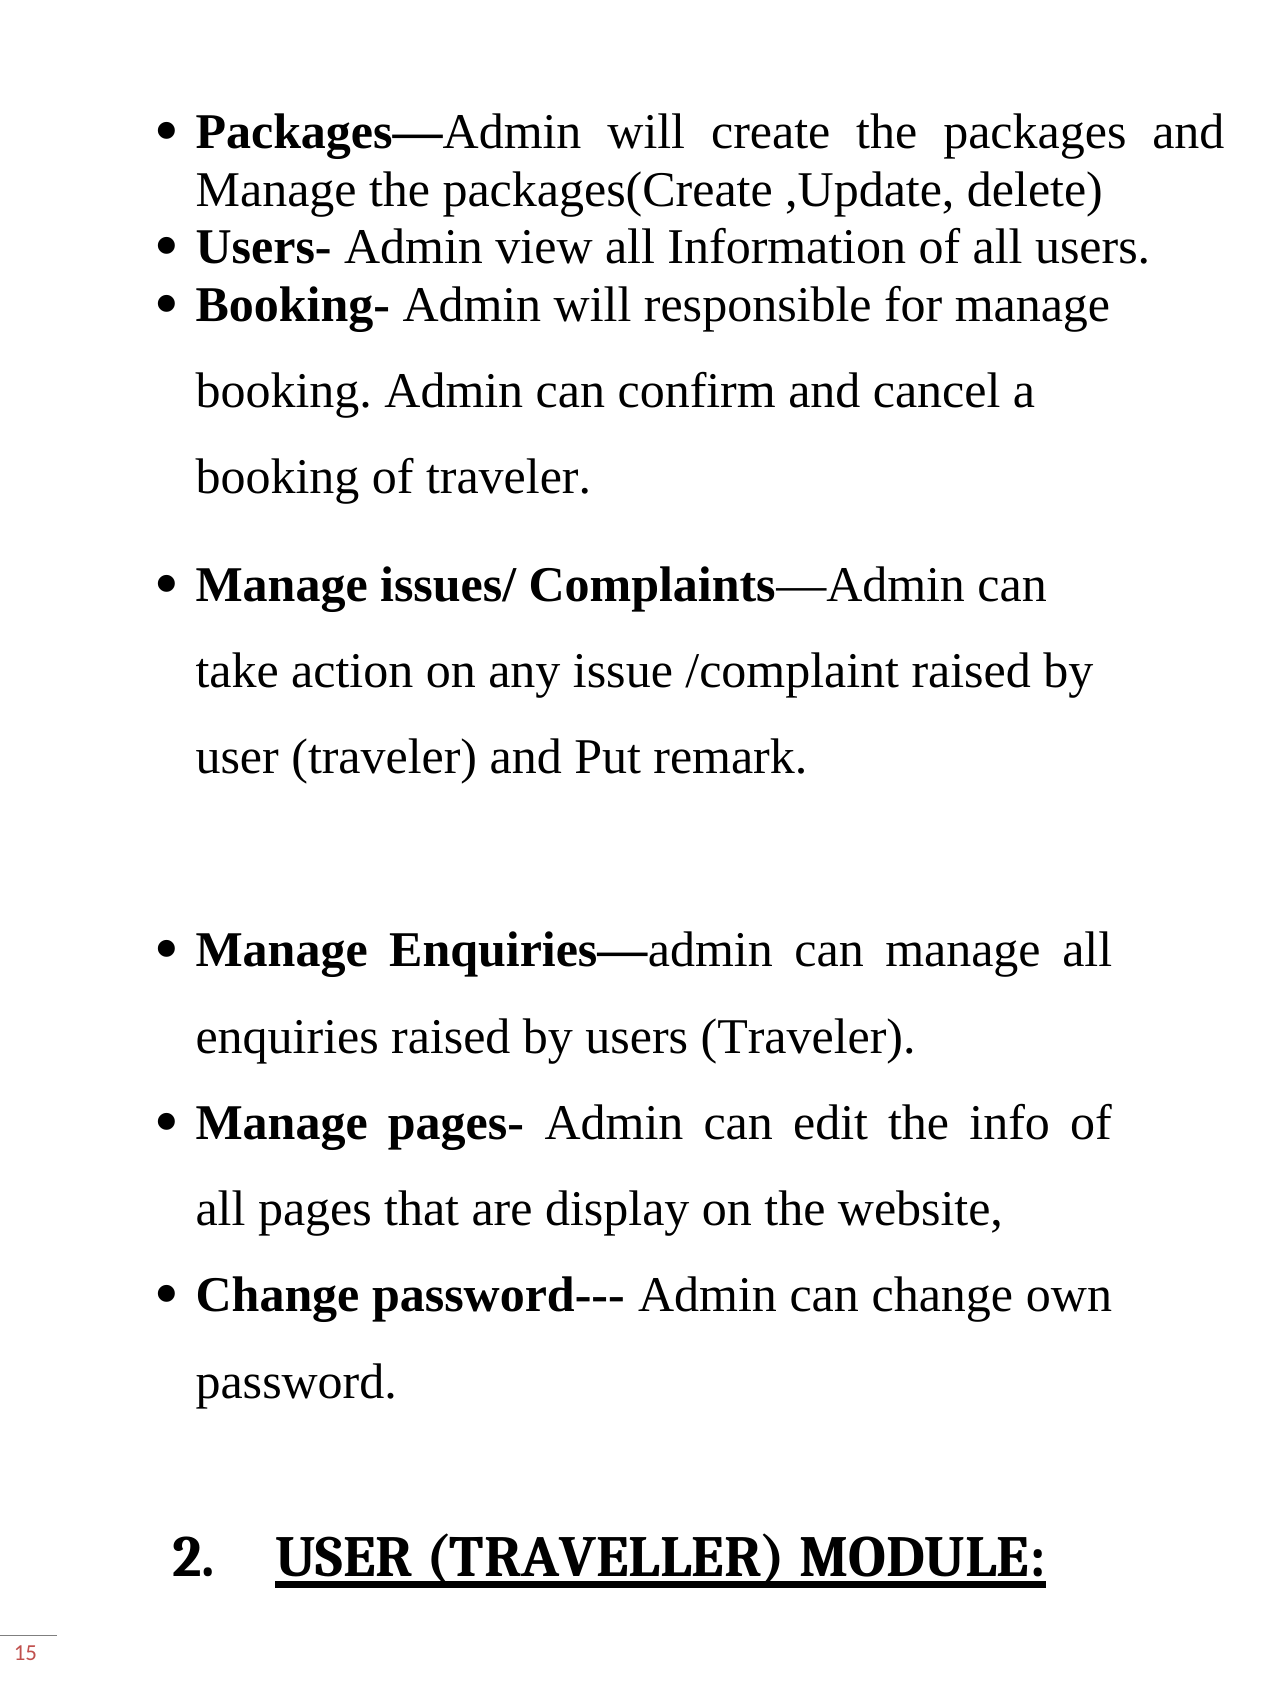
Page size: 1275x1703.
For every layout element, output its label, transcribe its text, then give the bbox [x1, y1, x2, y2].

list Packages—Admin will create the packages and Manage the packages(Create ,Update, delete) [158, 102, 1225, 217]
list Manage pages- Admin can edit the info of all pages that are display on the website, [158, 1093, 1112, 1236]
list Manage issues/ Complaints—Admin can take action on any issue /complaint raised by user (traveler) and Put remark. [158, 554, 1118, 784]
list Booking- Admin will responsible for manage booking. Admin can confirm and cancel a booking of traveler. [158, 275, 1118, 505]
list Manage Enquiries—admin can manage all enquiries raised by users (Traveler). [158, 920, 1112, 1064]
list Users- Admin view all Information of all users. [158, 217, 1225, 275]
list Change password--- Admin can change own password. [158, 1265, 1112, 1409]
subtitle USER (TRAVELLER) MODULE: [172, 1524, 1225, 1591]
